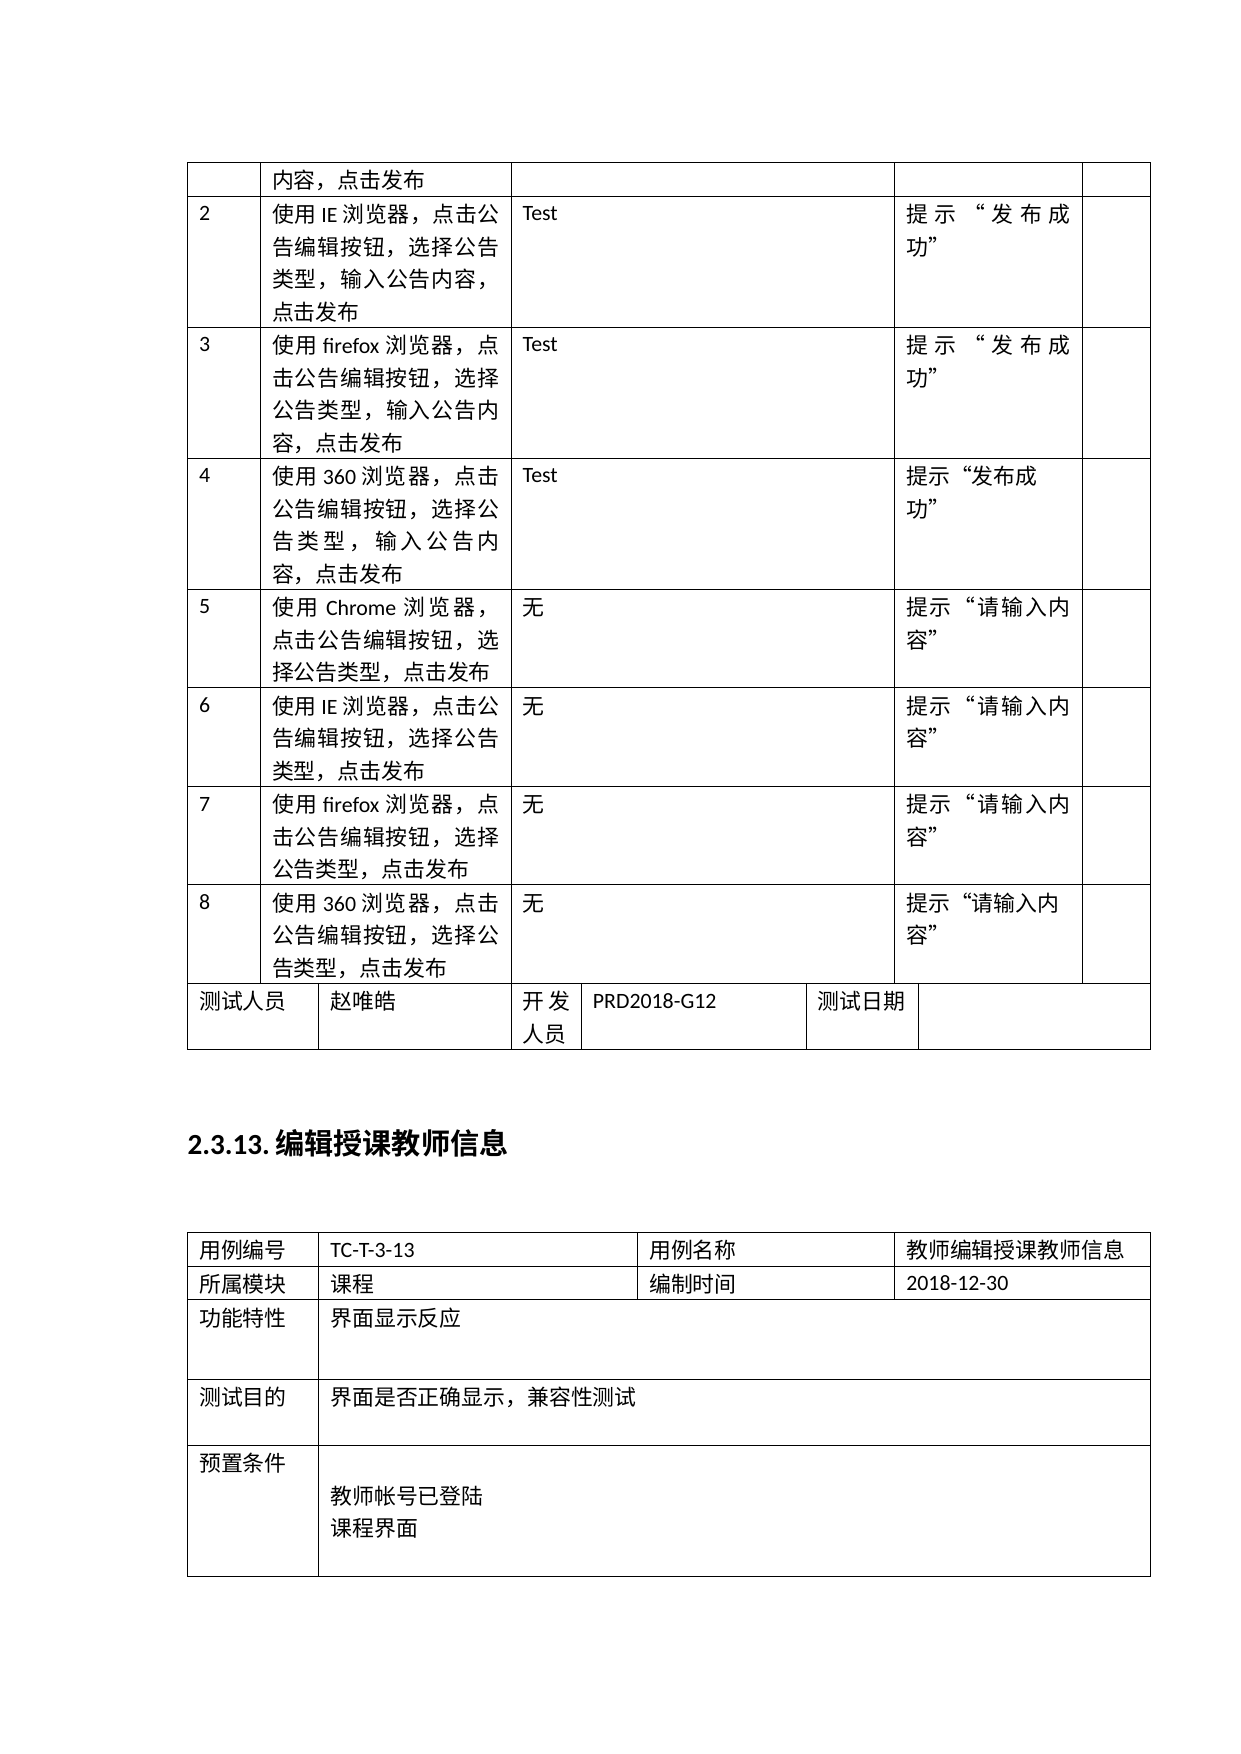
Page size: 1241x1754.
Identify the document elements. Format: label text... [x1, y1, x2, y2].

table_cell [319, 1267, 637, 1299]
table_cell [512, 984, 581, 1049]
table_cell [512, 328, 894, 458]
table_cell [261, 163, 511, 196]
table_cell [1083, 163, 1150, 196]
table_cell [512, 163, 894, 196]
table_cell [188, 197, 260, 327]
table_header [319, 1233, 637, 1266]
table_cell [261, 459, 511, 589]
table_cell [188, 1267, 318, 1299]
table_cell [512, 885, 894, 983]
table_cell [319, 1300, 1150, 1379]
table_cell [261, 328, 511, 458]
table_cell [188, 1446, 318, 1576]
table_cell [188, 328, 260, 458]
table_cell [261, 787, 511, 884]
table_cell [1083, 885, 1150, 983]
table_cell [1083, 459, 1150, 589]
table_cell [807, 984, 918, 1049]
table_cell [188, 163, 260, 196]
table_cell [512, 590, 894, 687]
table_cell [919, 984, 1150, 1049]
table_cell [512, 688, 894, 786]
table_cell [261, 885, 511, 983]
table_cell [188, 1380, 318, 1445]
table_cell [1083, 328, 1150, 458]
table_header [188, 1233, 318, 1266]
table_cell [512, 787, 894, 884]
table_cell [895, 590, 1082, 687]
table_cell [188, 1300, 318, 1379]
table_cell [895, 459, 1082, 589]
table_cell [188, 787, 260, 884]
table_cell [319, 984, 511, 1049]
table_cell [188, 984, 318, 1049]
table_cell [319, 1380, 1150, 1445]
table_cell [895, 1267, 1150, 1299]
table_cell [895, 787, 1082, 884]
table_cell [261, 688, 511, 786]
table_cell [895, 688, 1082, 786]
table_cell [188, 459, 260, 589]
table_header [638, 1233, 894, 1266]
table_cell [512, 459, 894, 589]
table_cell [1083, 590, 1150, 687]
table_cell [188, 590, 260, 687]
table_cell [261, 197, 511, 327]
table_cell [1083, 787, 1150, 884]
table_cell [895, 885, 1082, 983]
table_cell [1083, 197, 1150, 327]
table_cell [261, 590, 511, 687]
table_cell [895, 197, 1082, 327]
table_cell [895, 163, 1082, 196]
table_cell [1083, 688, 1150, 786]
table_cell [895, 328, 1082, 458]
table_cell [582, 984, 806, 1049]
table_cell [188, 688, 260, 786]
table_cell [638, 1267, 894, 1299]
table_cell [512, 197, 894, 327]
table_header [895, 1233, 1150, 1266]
subtitle 编辑授课教师信息 [187, 1109, 1053, 1174]
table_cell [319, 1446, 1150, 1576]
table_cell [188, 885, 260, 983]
